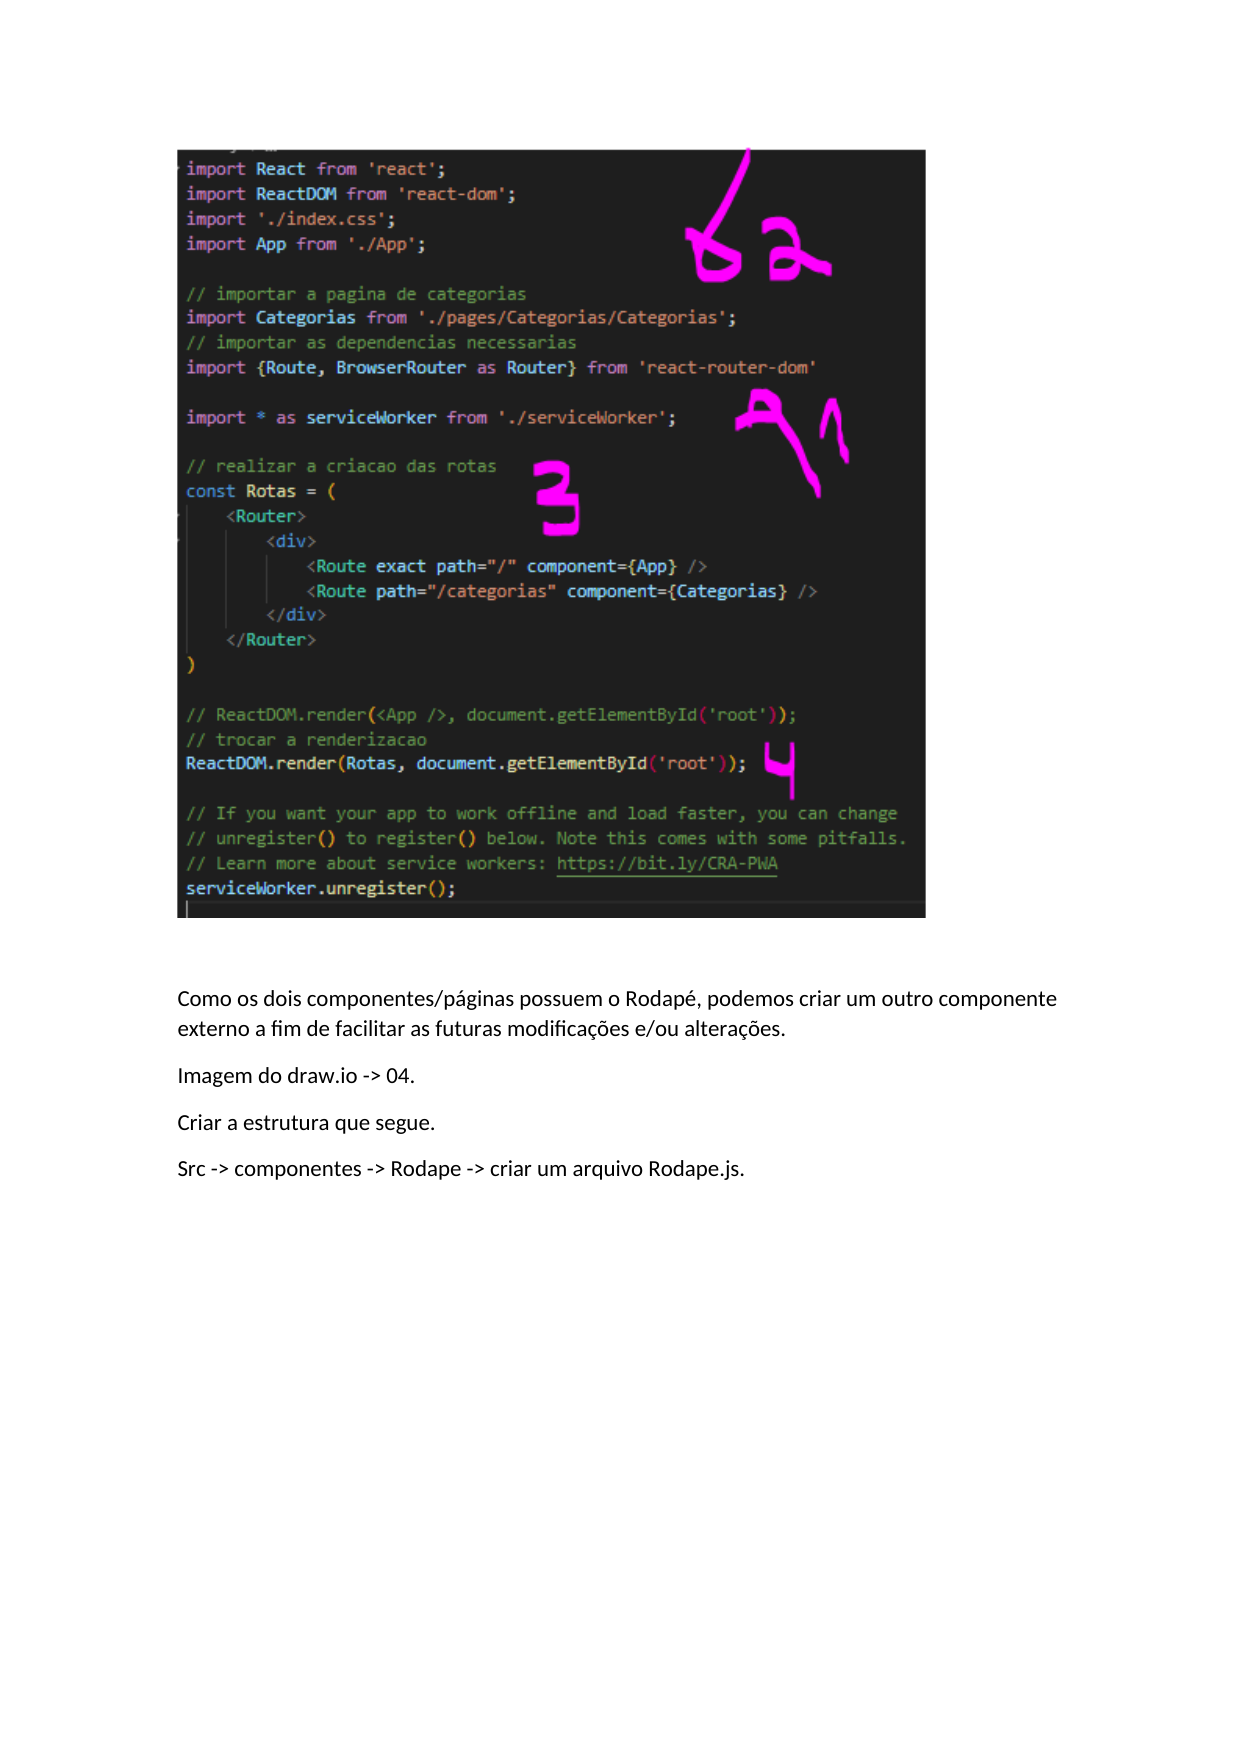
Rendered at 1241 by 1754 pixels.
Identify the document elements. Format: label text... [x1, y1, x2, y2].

text Imagem do draw.io -> 04. [177, 1061, 1063, 1089]
text Src -> componentes -> Rodape -> criar um arquivo Rodape.js. [177, 1154, 1063, 1182]
text Como os dois componentes/páginas possuem o Rodapé, podemos criar um outro componente externo a fim de facilitar as futuras modificações e/ou alterações. [177, 984, 1063, 1042]
text Criar a estrutura que segue. [177, 1108, 1063, 1136]
picture [177, 147, 926, 918]
